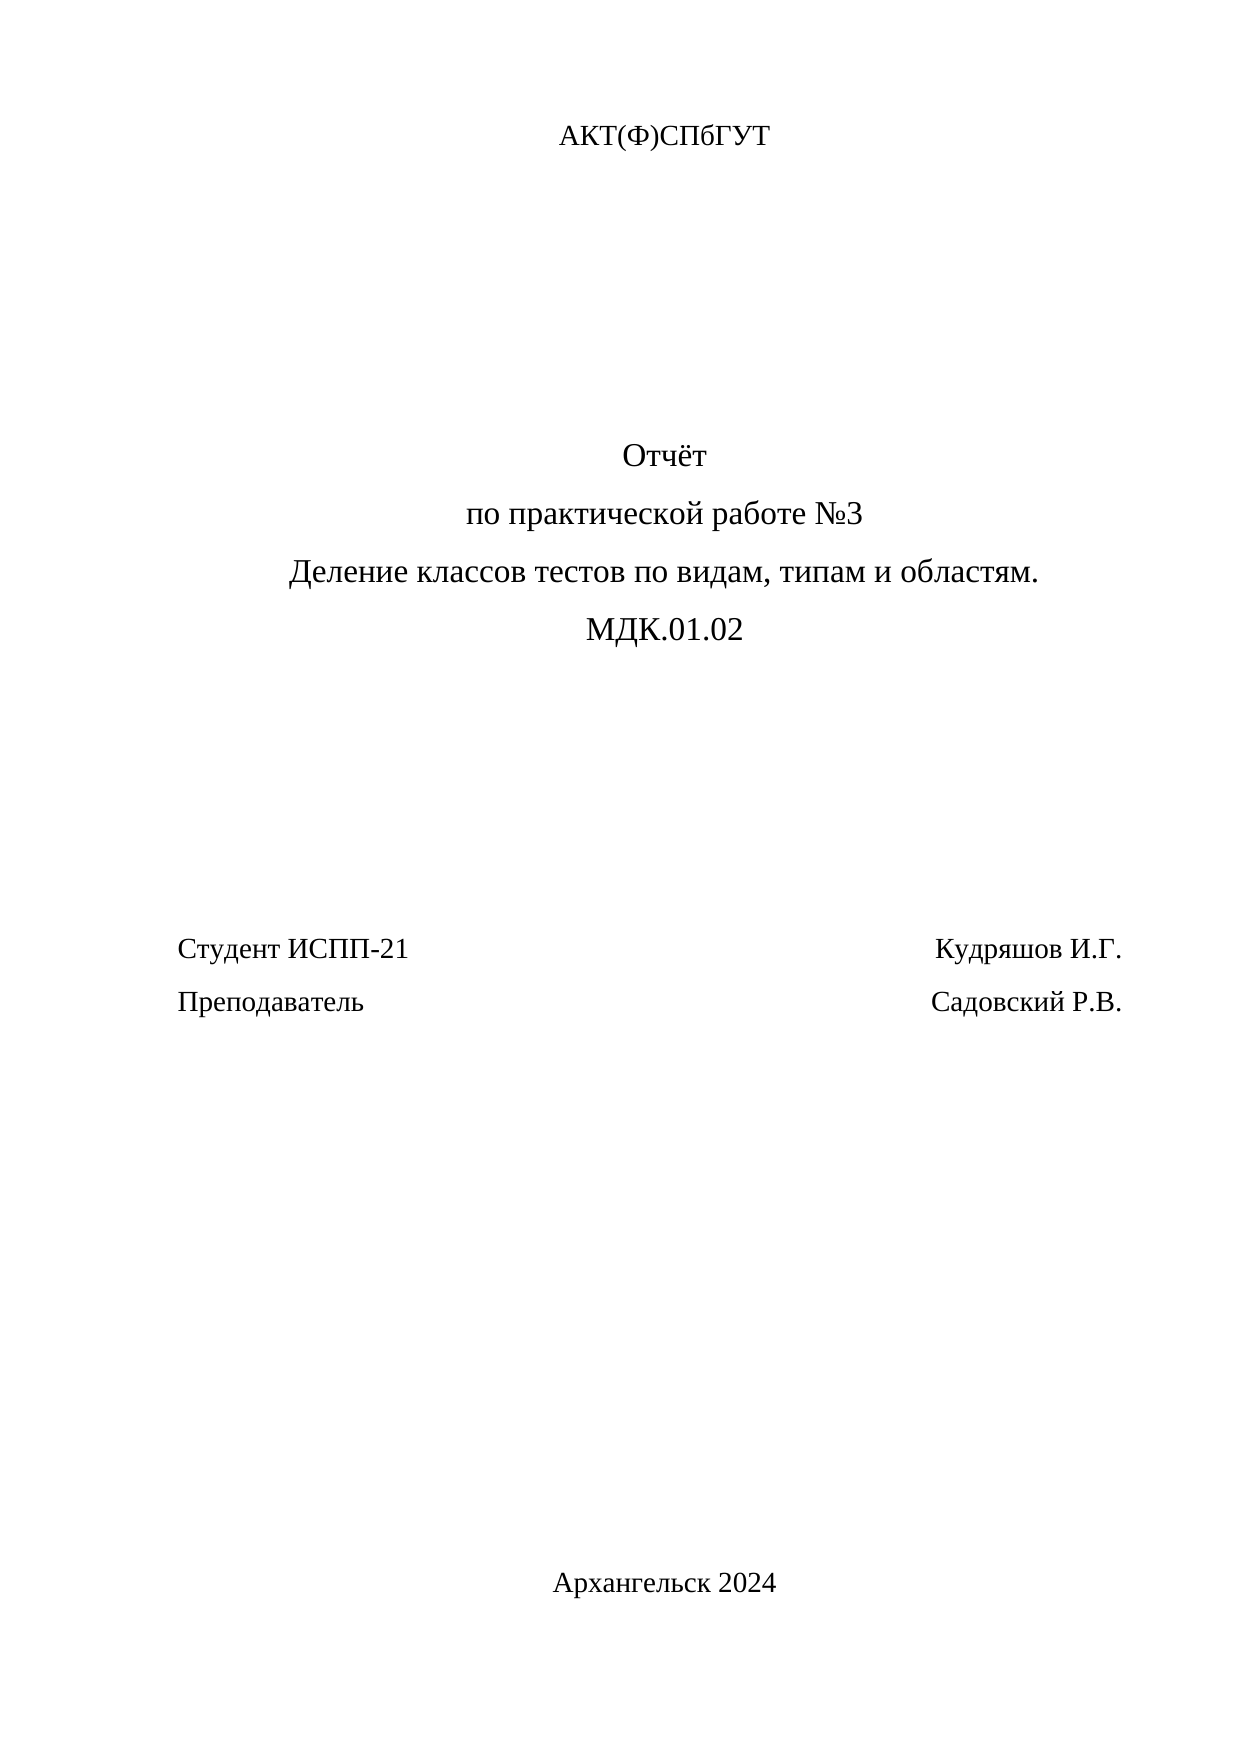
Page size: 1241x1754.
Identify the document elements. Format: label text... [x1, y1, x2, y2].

text Отчёт [177, 435, 1152, 473]
text Деление классов тестов по видам, типам и областям. [177, 551, 1152, 589]
text Студент ИСПП-21 Кудряшов И.Г. [177, 931, 1152, 965]
text Архангельск 2024 [177, 1565, 1152, 1598]
text АКТ(Ф)СПбГУТ [177, 118, 1152, 152]
text Преподаватель Садовский Р.В. [177, 984, 1152, 1017]
text по практической работе №3 [177, 493, 1152, 531]
text МДК.01.02 [177, 609, 1152, 647]
